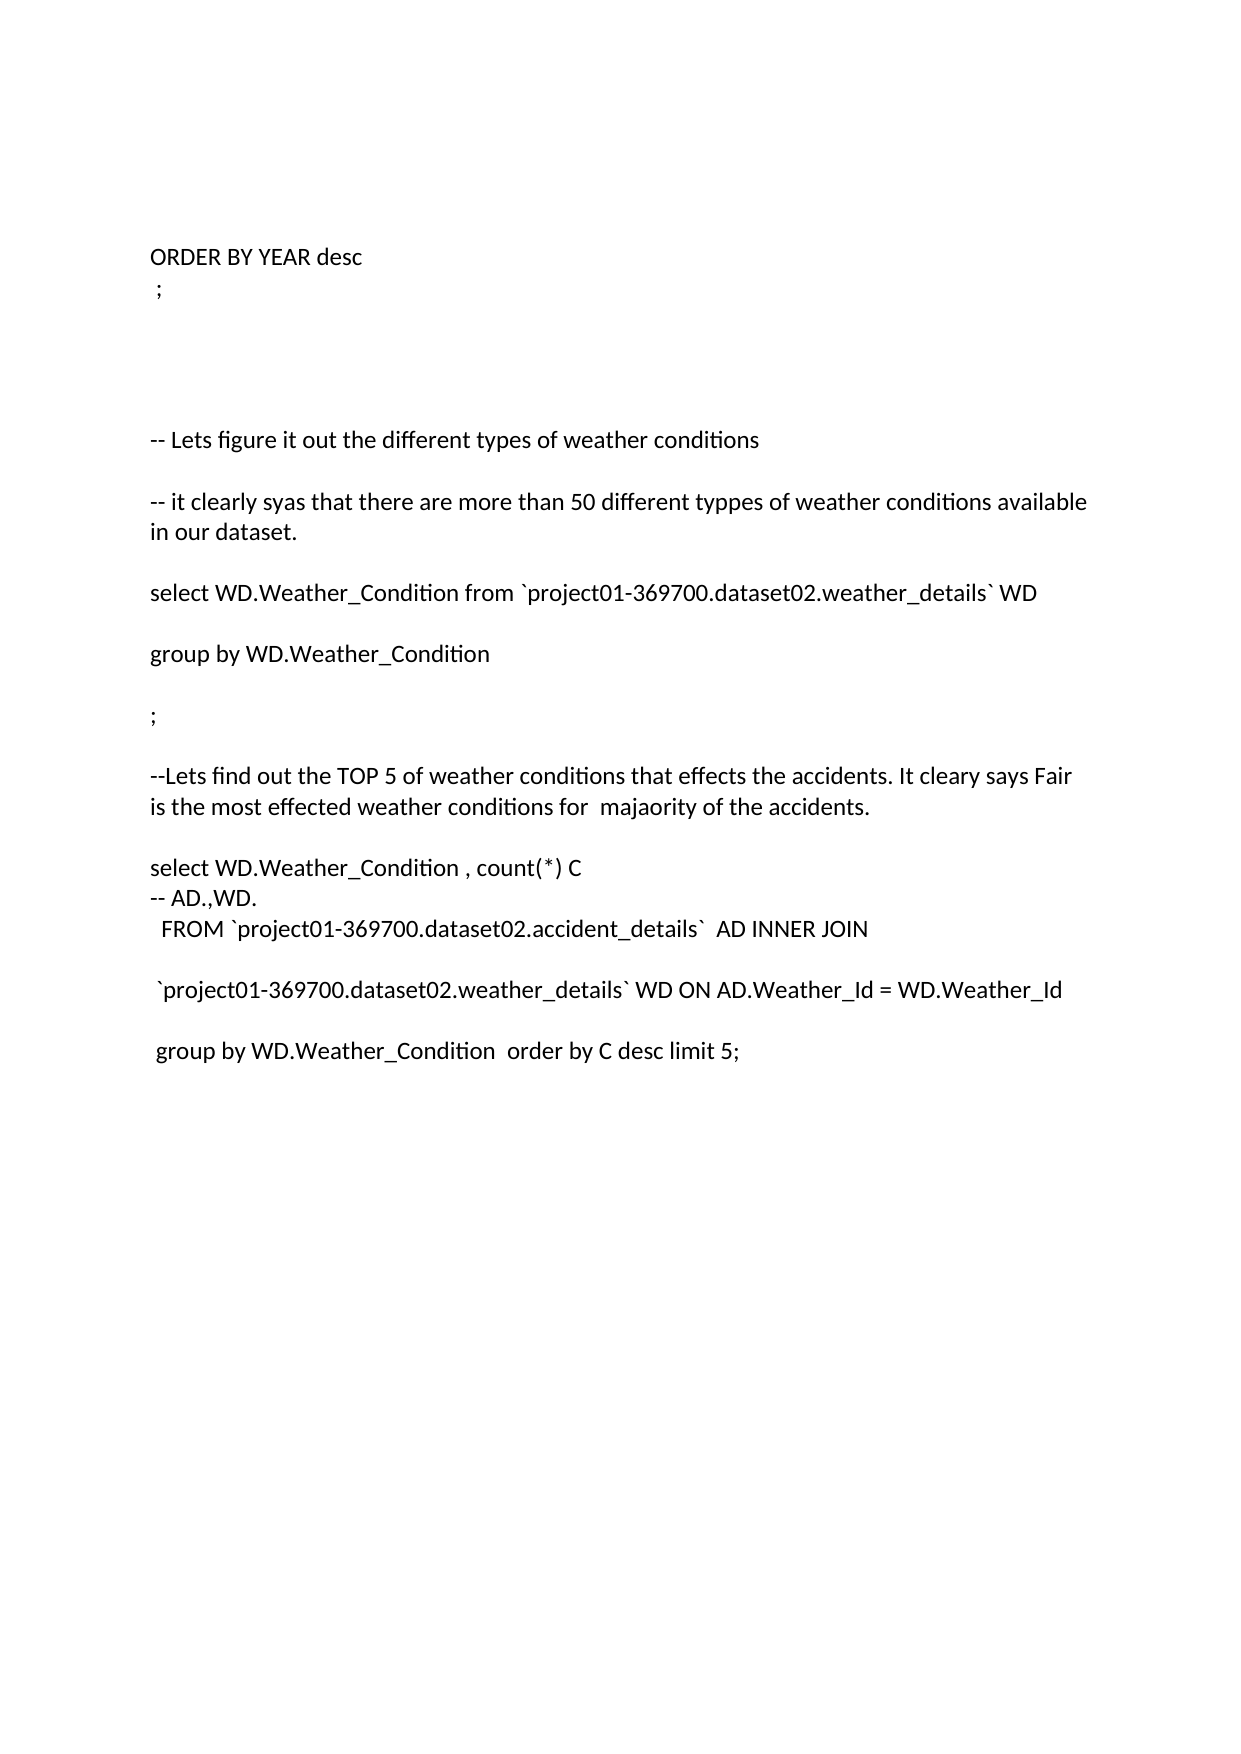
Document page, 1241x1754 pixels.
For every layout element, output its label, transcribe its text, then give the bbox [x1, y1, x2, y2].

text ORDER BY YEAR desc [150, 242, 1090, 272]
text -- Lets figure it out the different types of weather conditions [150, 425, 1090, 455]
text -- it clearly syas that there are more than 50 different typpes of weather conditions available in our dataset. [150, 486, 1090, 547]
text group by WD.Weather_Condition [150, 638, 1090, 669]
text select WD.Weather_Condition , count(*) C [150, 852, 1090, 882]
text -- AD.,WD. [150, 882, 1090, 913]
text ; [150, 699, 1090, 730]
text ; [150, 272, 1090, 303]
text select WD.Weather_Condition from `project01-369700.dataset02.weather_details` WD [150, 577, 1090, 608]
text FROM `project01-369700.dataset02.accident_details` AD INNER JOIN [150, 913, 1090, 943]
text group by WD.Weather_Condition order by C desc limit 5; [150, 1035, 1090, 1066]
text --Lets find out the TOP 5 of weather conditions that effects the accidents. It cleary says Fair is the most effected weather conditions for majaority of the accidents. [150, 760, 1090, 821]
text `project01-369700.dataset02.weather_details` WD ON AD.Weather_Id = WD.Weather_Id [150, 974, 1090, 1004]
